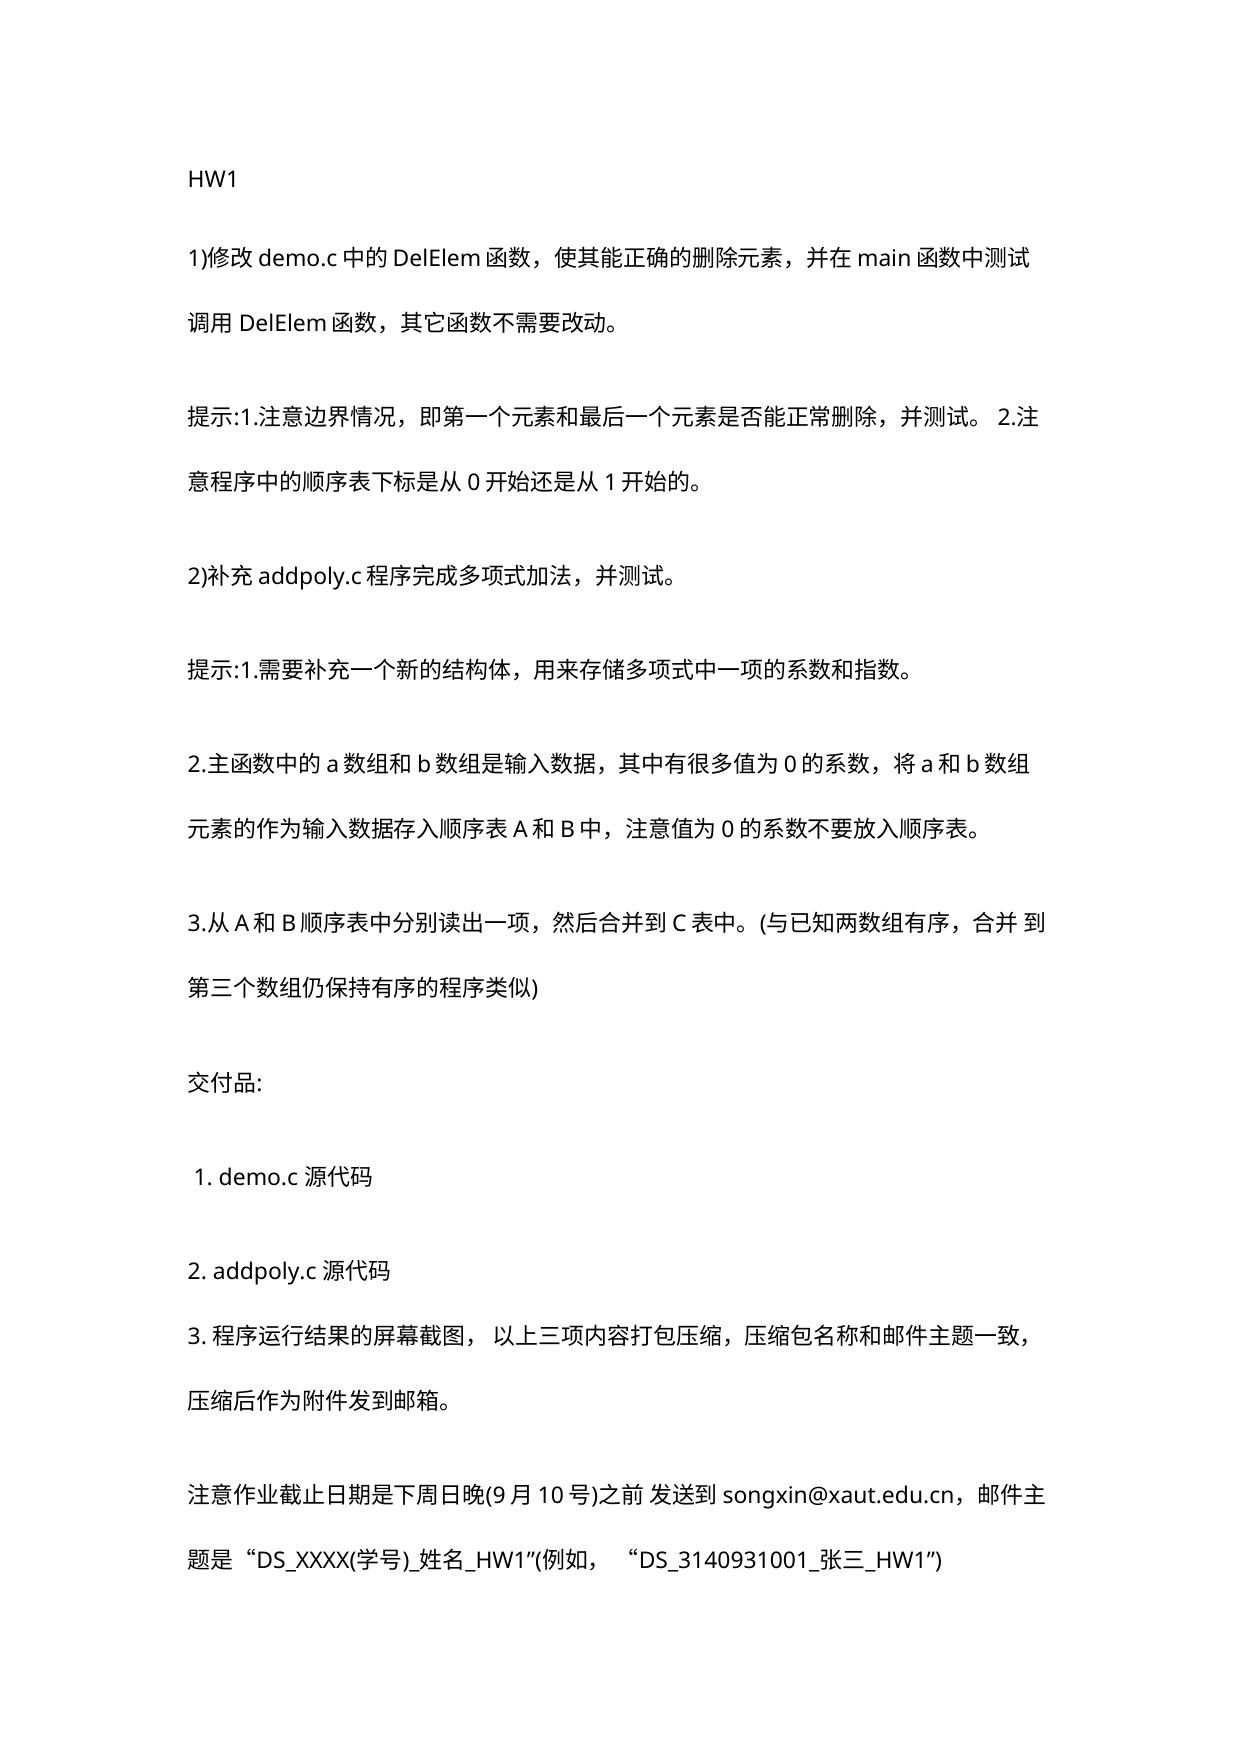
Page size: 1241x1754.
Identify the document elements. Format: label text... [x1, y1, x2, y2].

text 1)修改demo.c中的DelElem函数，使其能正确的删除元素，并在main函数中测试调用 DelElem函数，其它函数不需要改动。 [187, 224, 1053, 354]
text 1. demo.c 源代码 [187, 1143, 1053, 1208]
text 2)补充addpoly.c程序完成多项式加法，并测试。 [187, 542, 1053, 607]
text 2.主函数中的a数组和b数组是输入数据，其中有很多值为0的系数，将a和b数组 元素的作为输入数据存入顺序表A和B中，注意值为0的系数不要放入顺序表。 [187, 730, 1053, 860]
text 注意作业截止日期是下周日晚(9月10号)之前 发送到songxin@xaut.edu.cn，邮件主题是“DS_XXXX(学号)_姓名_HW1”(例如， “DS_3140931001_张三_HW1”) [187, 1461, 1053, 1591]
text HW1 [187, 162, 1053, 194]
text 交付品: [187, 1049, 1053, 1114]
text 3.从A和B顺序表中分别读出一项，然后合并到C表中。(与已知两数组有序，合并 到第三个数组仍保持有序的程序类似) [187, 889, 1053, 1019]
text 2. addpoly.c 源代码 3. 程序运行结果的屏幕截图， 以上三项内容打包压缩，压缩包名称和邮件主题一致，压缩后作为附件发到邮箱。 [187, 1237, 1053, 1432]
text 提示:1.注意边界情况，即第一个元素和最后一个元素是否能正常删除，并测试。 2.注意程序中的顺序表下标是从0开始还是从1开始的。 [187, 383, 1053, 513]
text 提示:1.需要补充一个新的结构体，用来存储多项式中一项的系数和指数。 [187, 636, 1053, 701]
